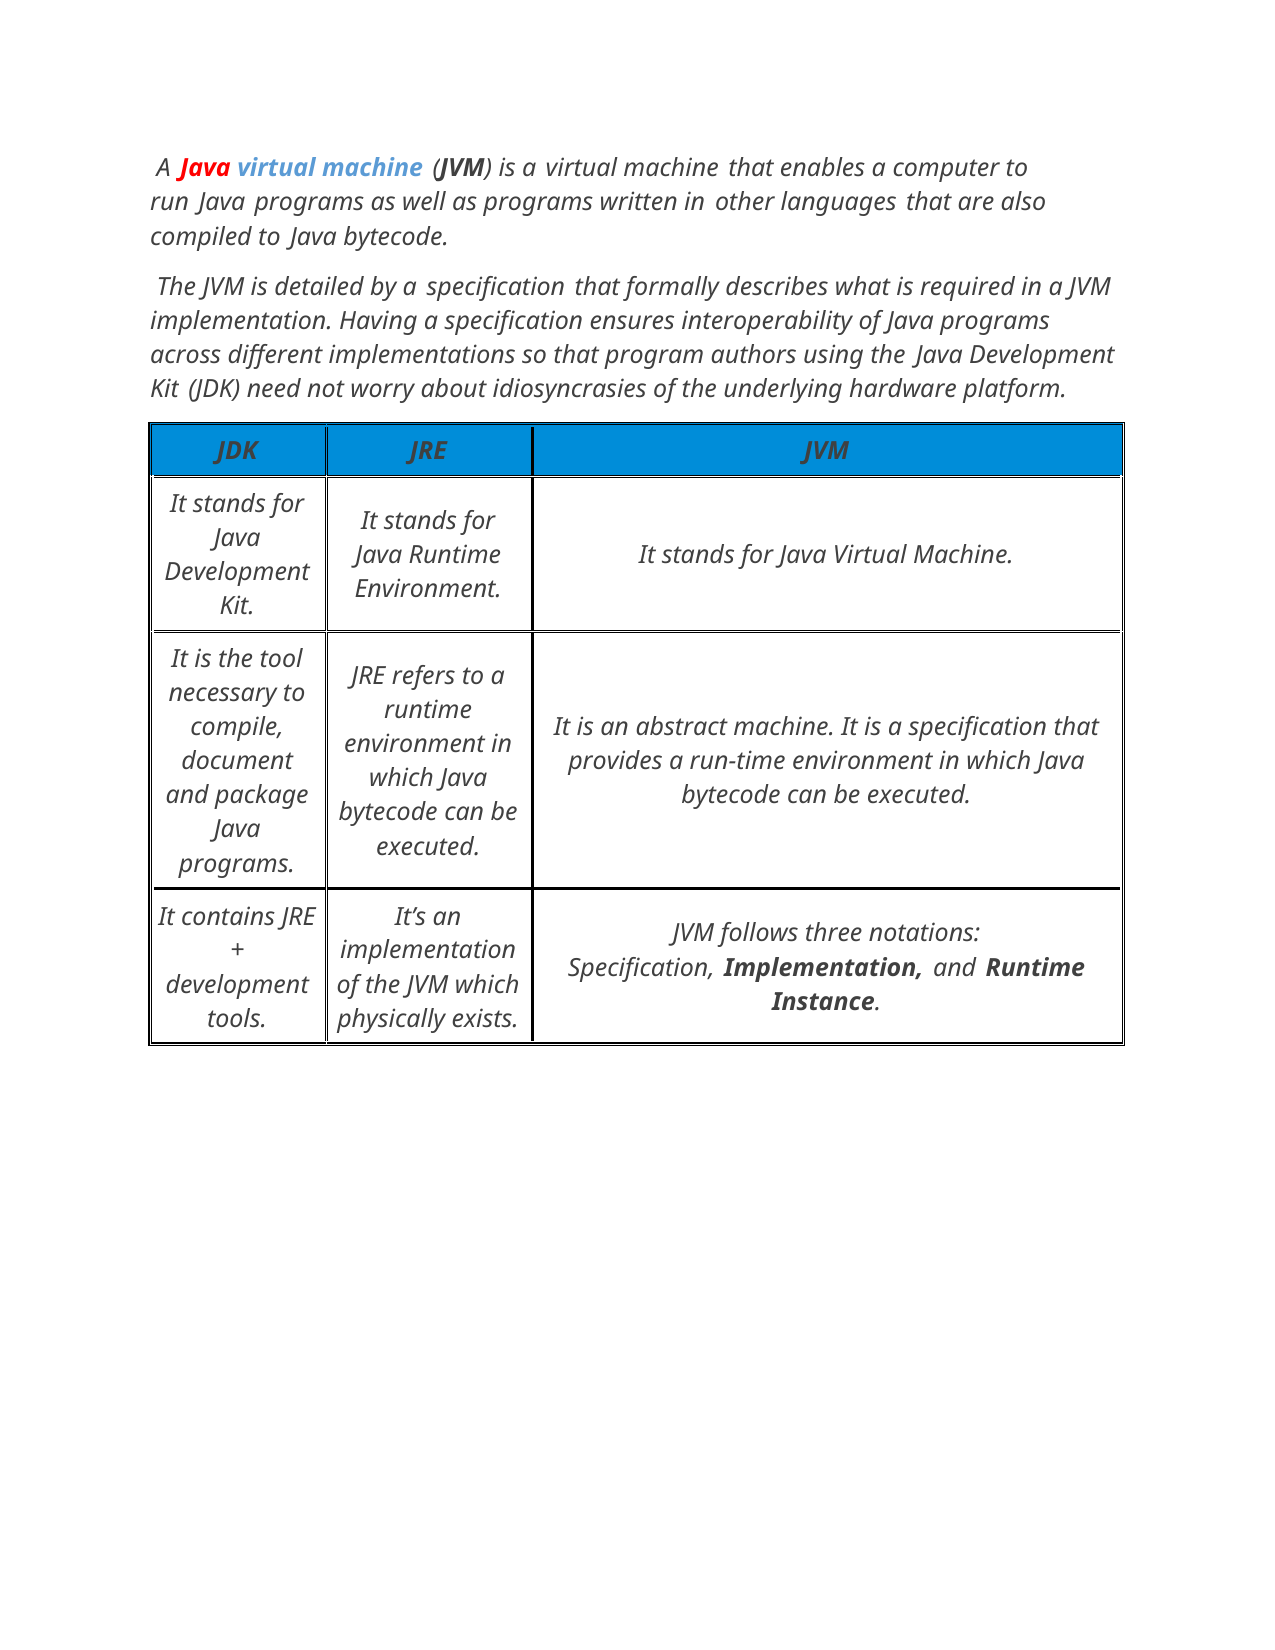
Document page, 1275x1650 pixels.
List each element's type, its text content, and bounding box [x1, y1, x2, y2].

table_cell It contains JRE + development tools. [152, 887, 327, 1042]
table_header JVM [532, 425, 1122, 475]
text A Java virtual machine (JVM) is a virtual machine that enables a computer to run Java programs as well as programs written in other languages that are also compiled to Java bytecode. [449, 150, 1125, 252]
table_cell JRE refers to a runtime environment in which Java bytecode can be executed. [328, 633, 531, 887]
table_cell It is an abstract machine. It is a specification that provides a run-time environment in which Java bytecode can be executed. [532, 630, 1123, 887]
table_cell It stands for Java Runtime Environment. [328, 478, 531, 630]
table_header JDK [152, 425, 327, 475]
table_header JRE [327, 425, 532, 475]
table_cell It stands for Java Virtual Machine. [532, 475, 1123, 630]
table_cell It stands for Java Development Kit. [150, 475, 327, 630]
table_cell It’s an implementation of the JVM which physically exists. [327, 890, 532, 1042]
table_cell It is the tool necessary to compile, document and package Java programs. [150, 630, 327, 887]
table_cell JVM follows three notations: Specification, Implementation, and Runtime Instance. [532, 887, 1122, 1042]
